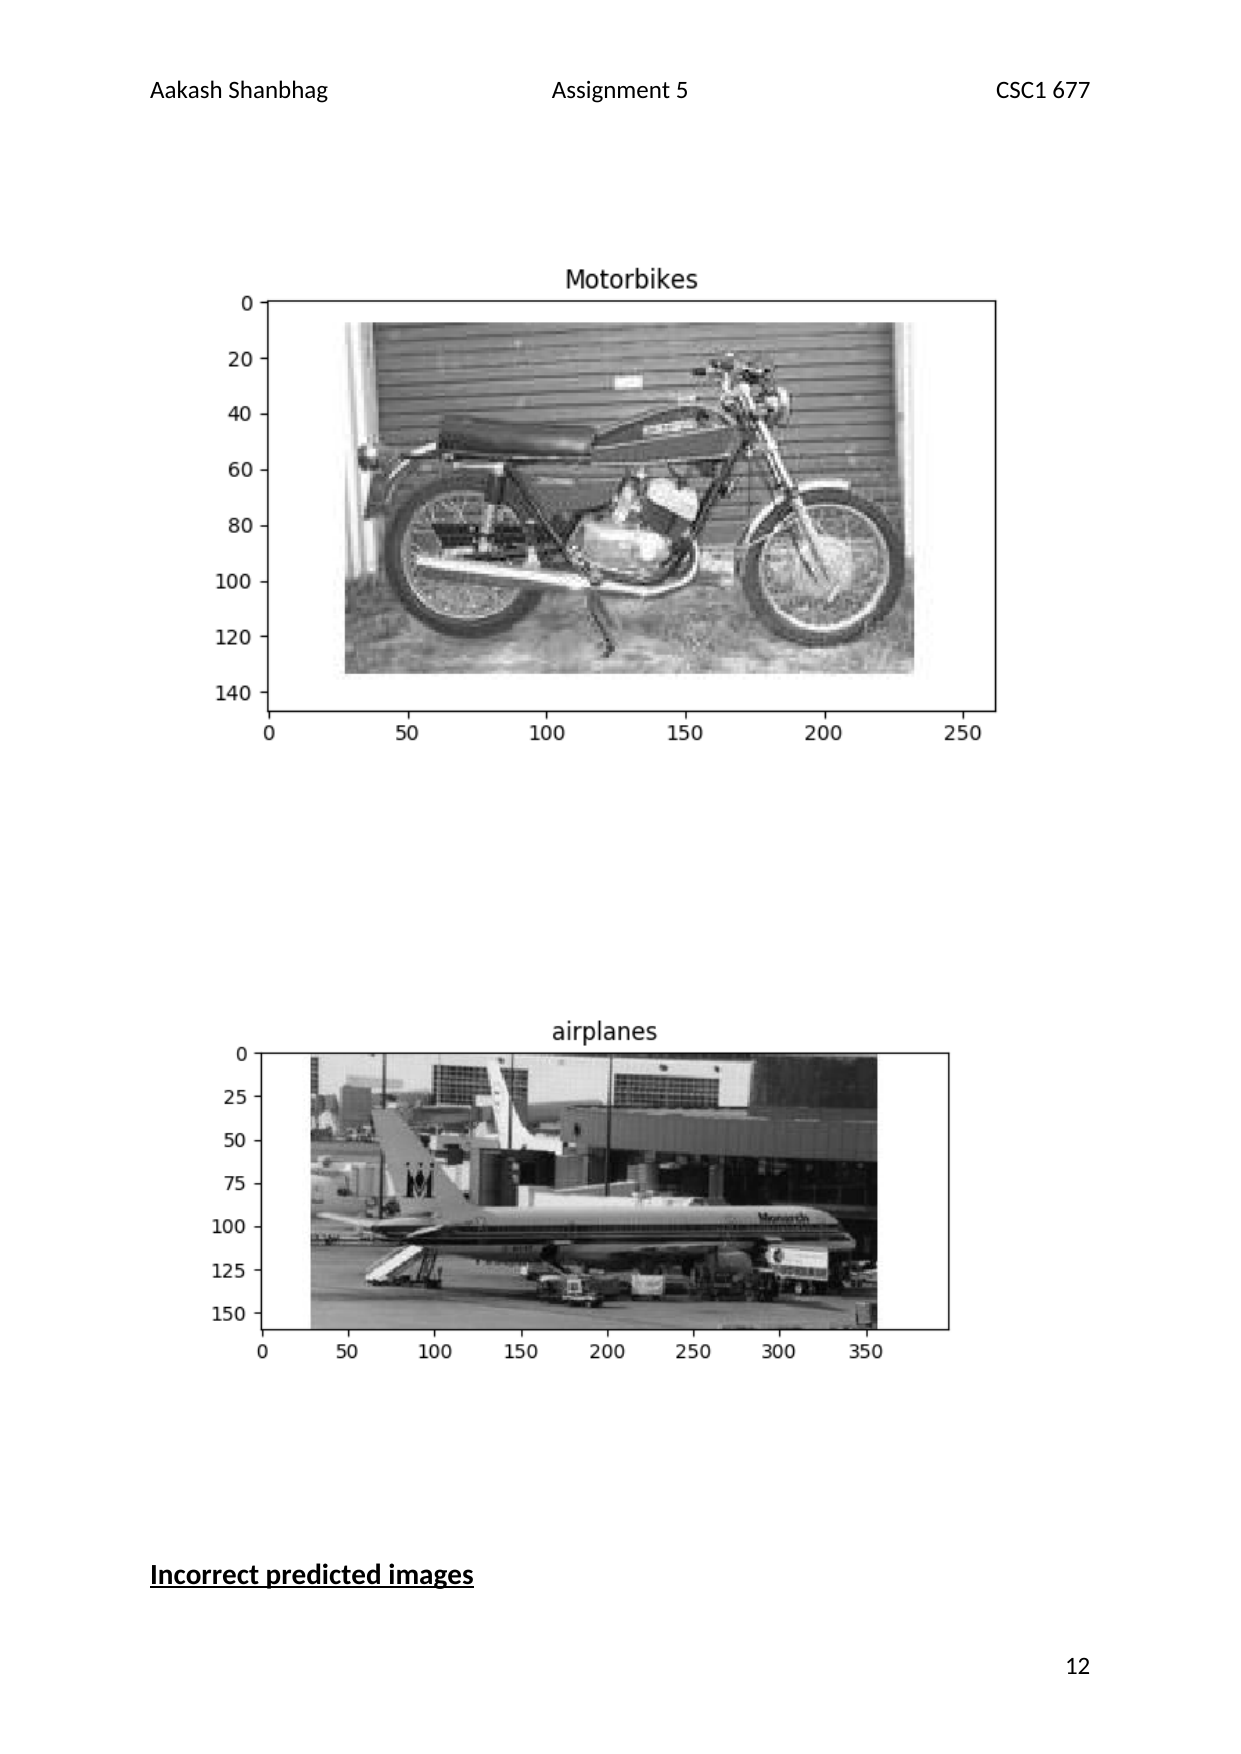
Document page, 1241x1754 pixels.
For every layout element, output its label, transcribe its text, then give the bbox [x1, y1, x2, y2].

picture [150, 150, 1089, 1521]
text Incorrect predicted images [150, 1556, 1090, 1591]
